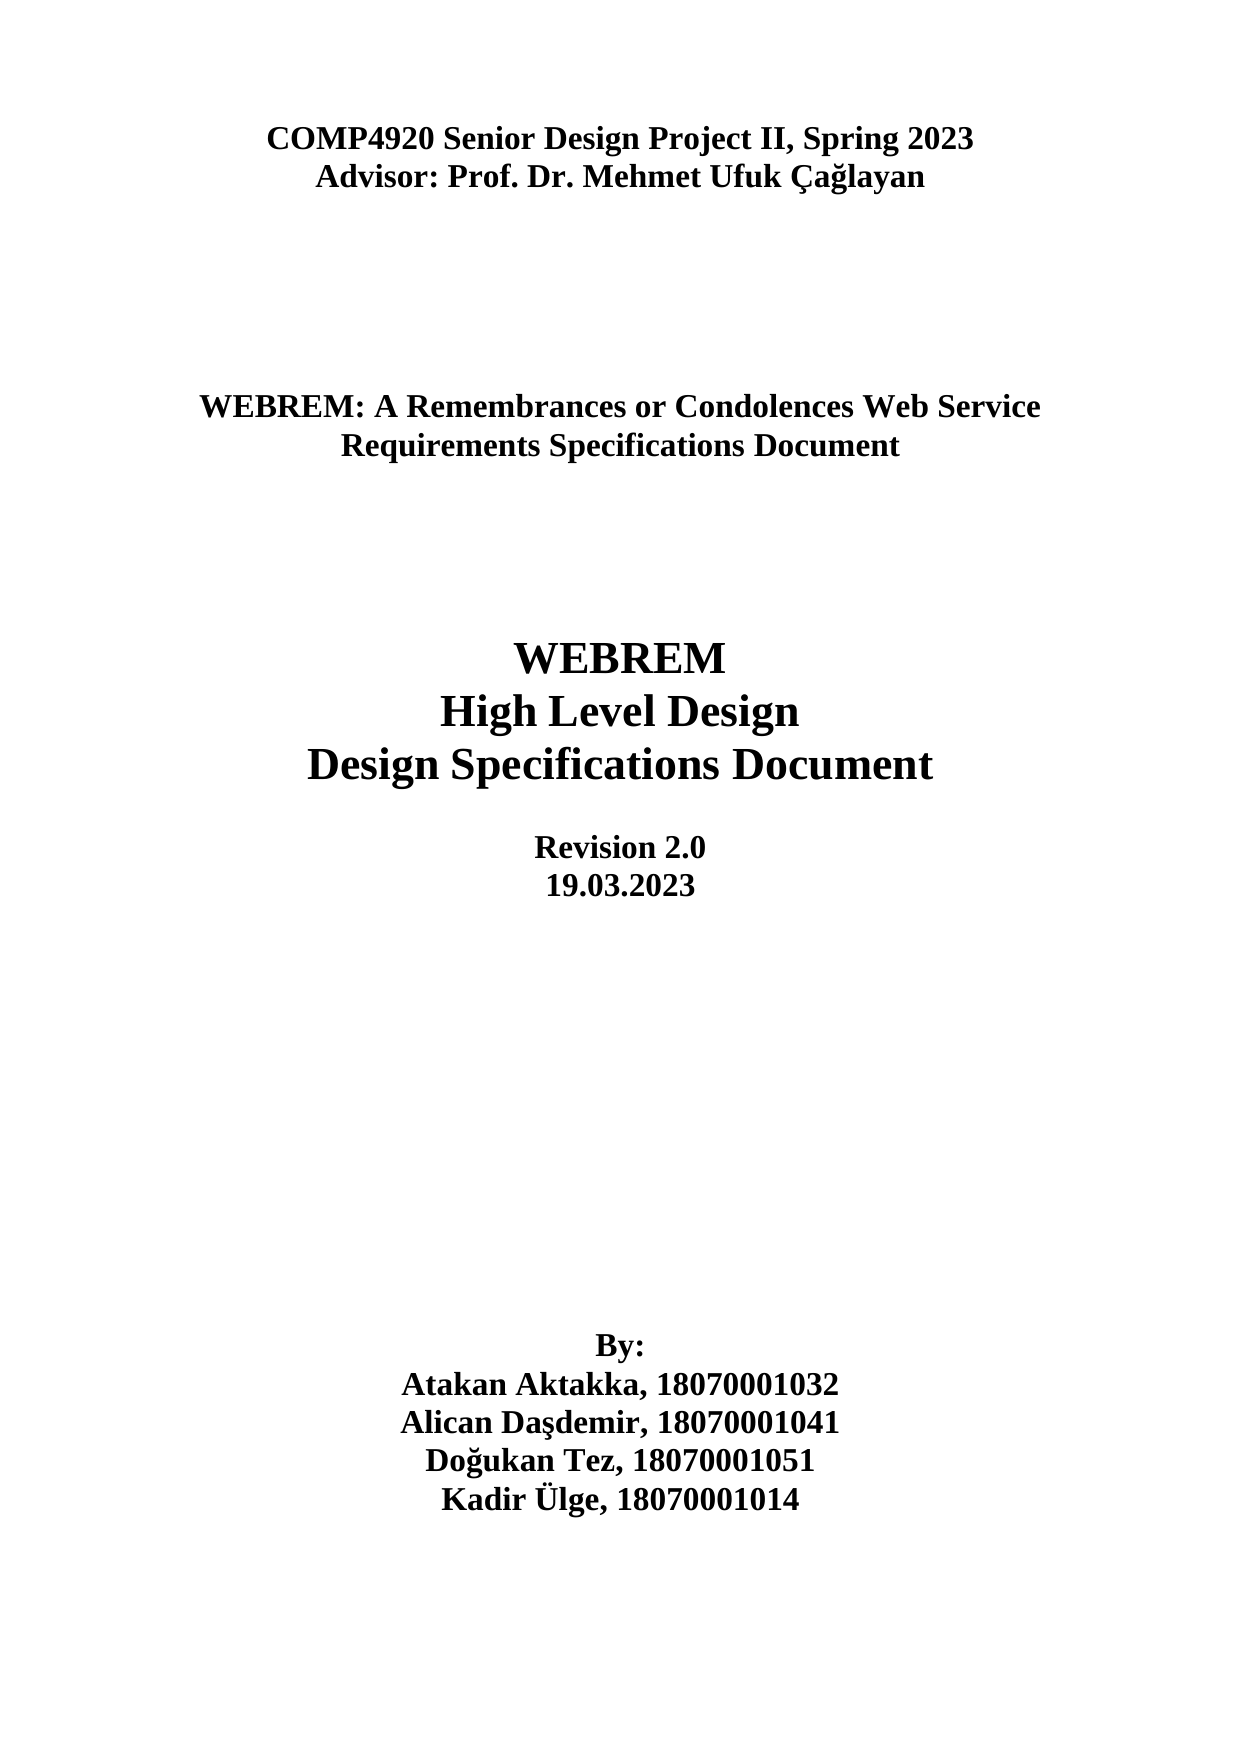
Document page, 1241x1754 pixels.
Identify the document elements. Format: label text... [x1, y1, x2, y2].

text Design Specifications Document [118, 736, 1122, 789]
text WEBREM [118, 631, 1122, 683]
text 19.03.2023 [118, 866, 1122, 904]
text Atakan Aktakka, 18070001032 [118, 1364, 1122, 1402]
text Alican Daşdemir, 18070001041 [118, 1402, 1122, 1441]
text Requirements Specifications Document [118, 425, 1122, 463]
text Revision 2.0 [118, 827, 1122, 866]
text High Level Design [118, 683, 1122, 736]
text Kadir Ülge, 18070001014 [118, 1479, 1122, 1517]
text WEBREM: A Remembrances or Condolences Web Service [118, 386, 1122, 425]
text Doğukan Tez, 18070001051 [118, 1441, 1122, 1479]
text Advisor: Prof. Dr. Mehmet Ufuk Çağlayan [118, 156, 1122, 195]
text COMP4920 Senior Design Project II, Spring 2023 [118, 118, 1122, 156]
text By: [118, 1326, 1122, 1364]
